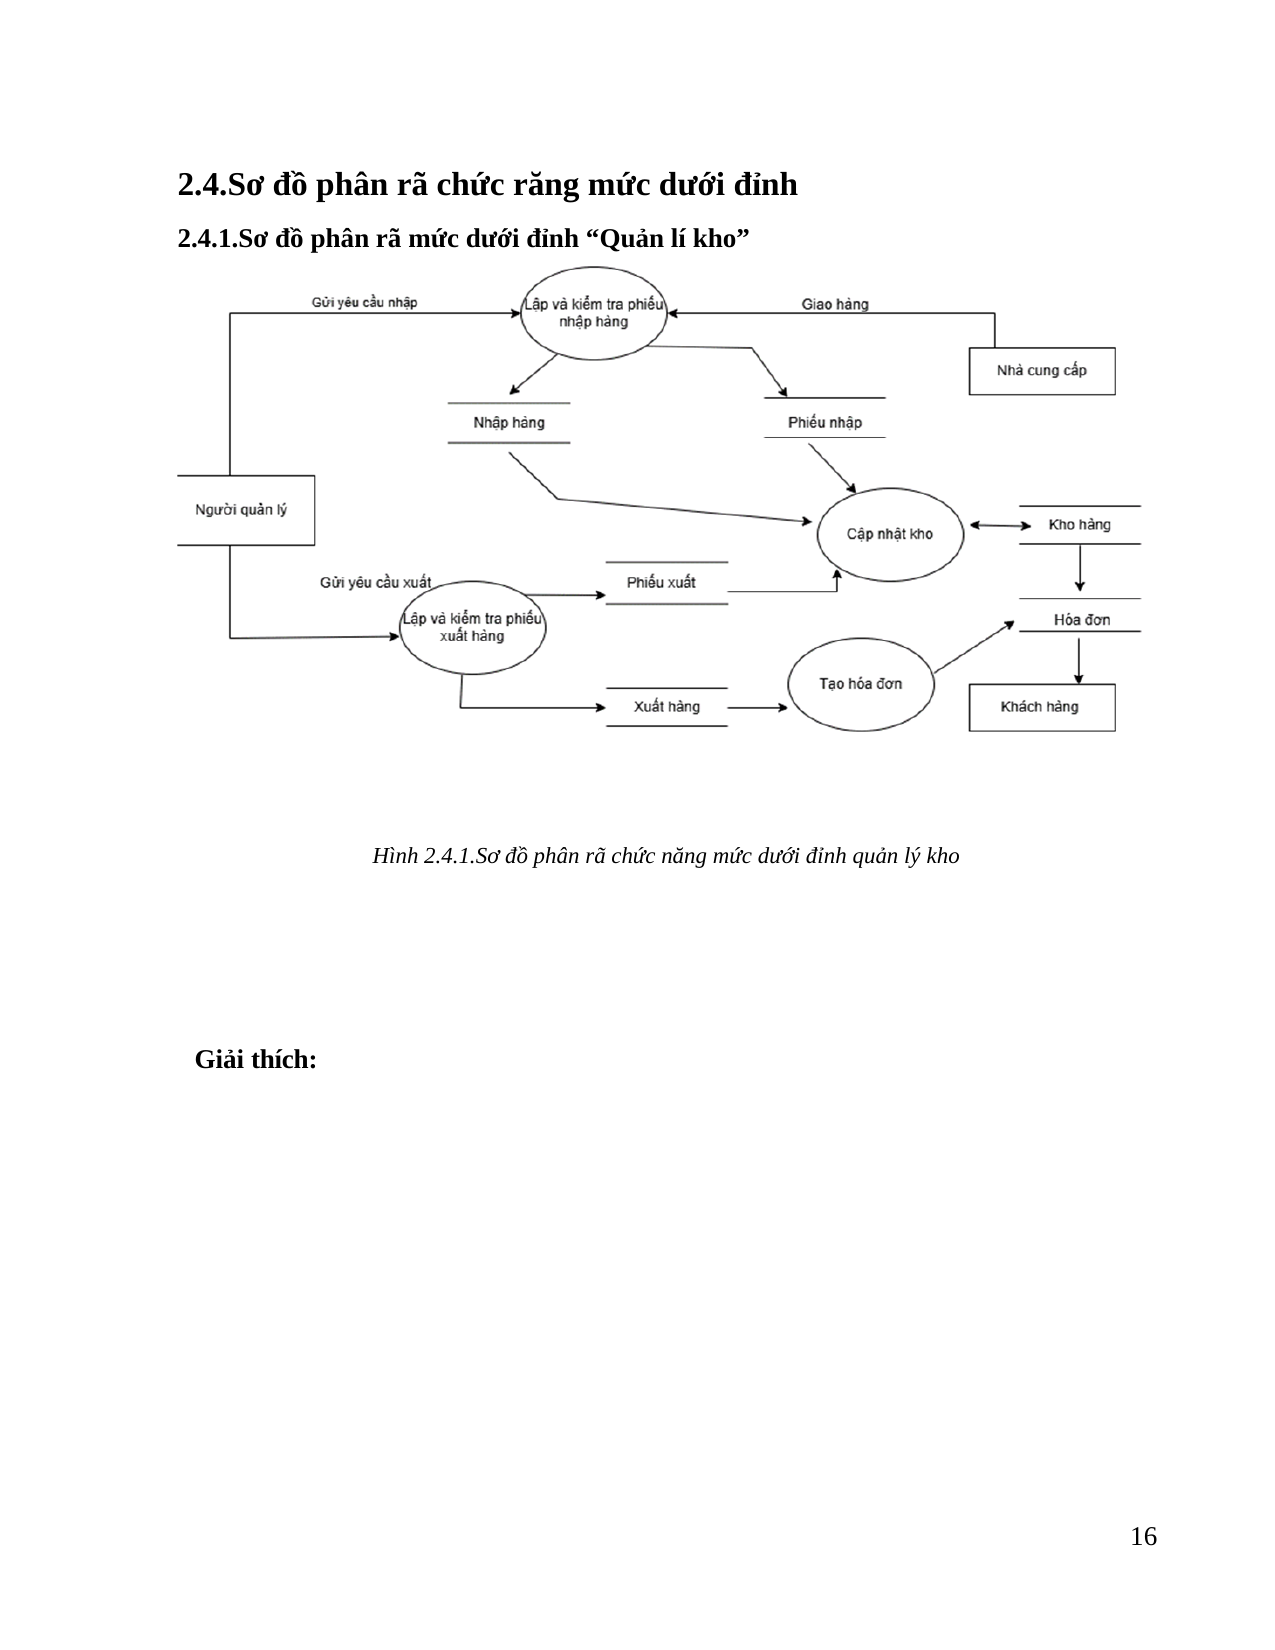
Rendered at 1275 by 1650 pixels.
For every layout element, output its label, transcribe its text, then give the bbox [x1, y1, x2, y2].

subtitle 2.4.Sơ đồ phân rã chức răng mức dưới đỉnh [177, 164, 1157, 202]
picture [177, 264, 1157, 843]
text Giải thích: [194, 1043, 1157, 1074]
subtitle 2.4.1.Sơ đồ phân rã mức dưới đỉnh “Quản lí kho” [177, 222, 1157, 253]
